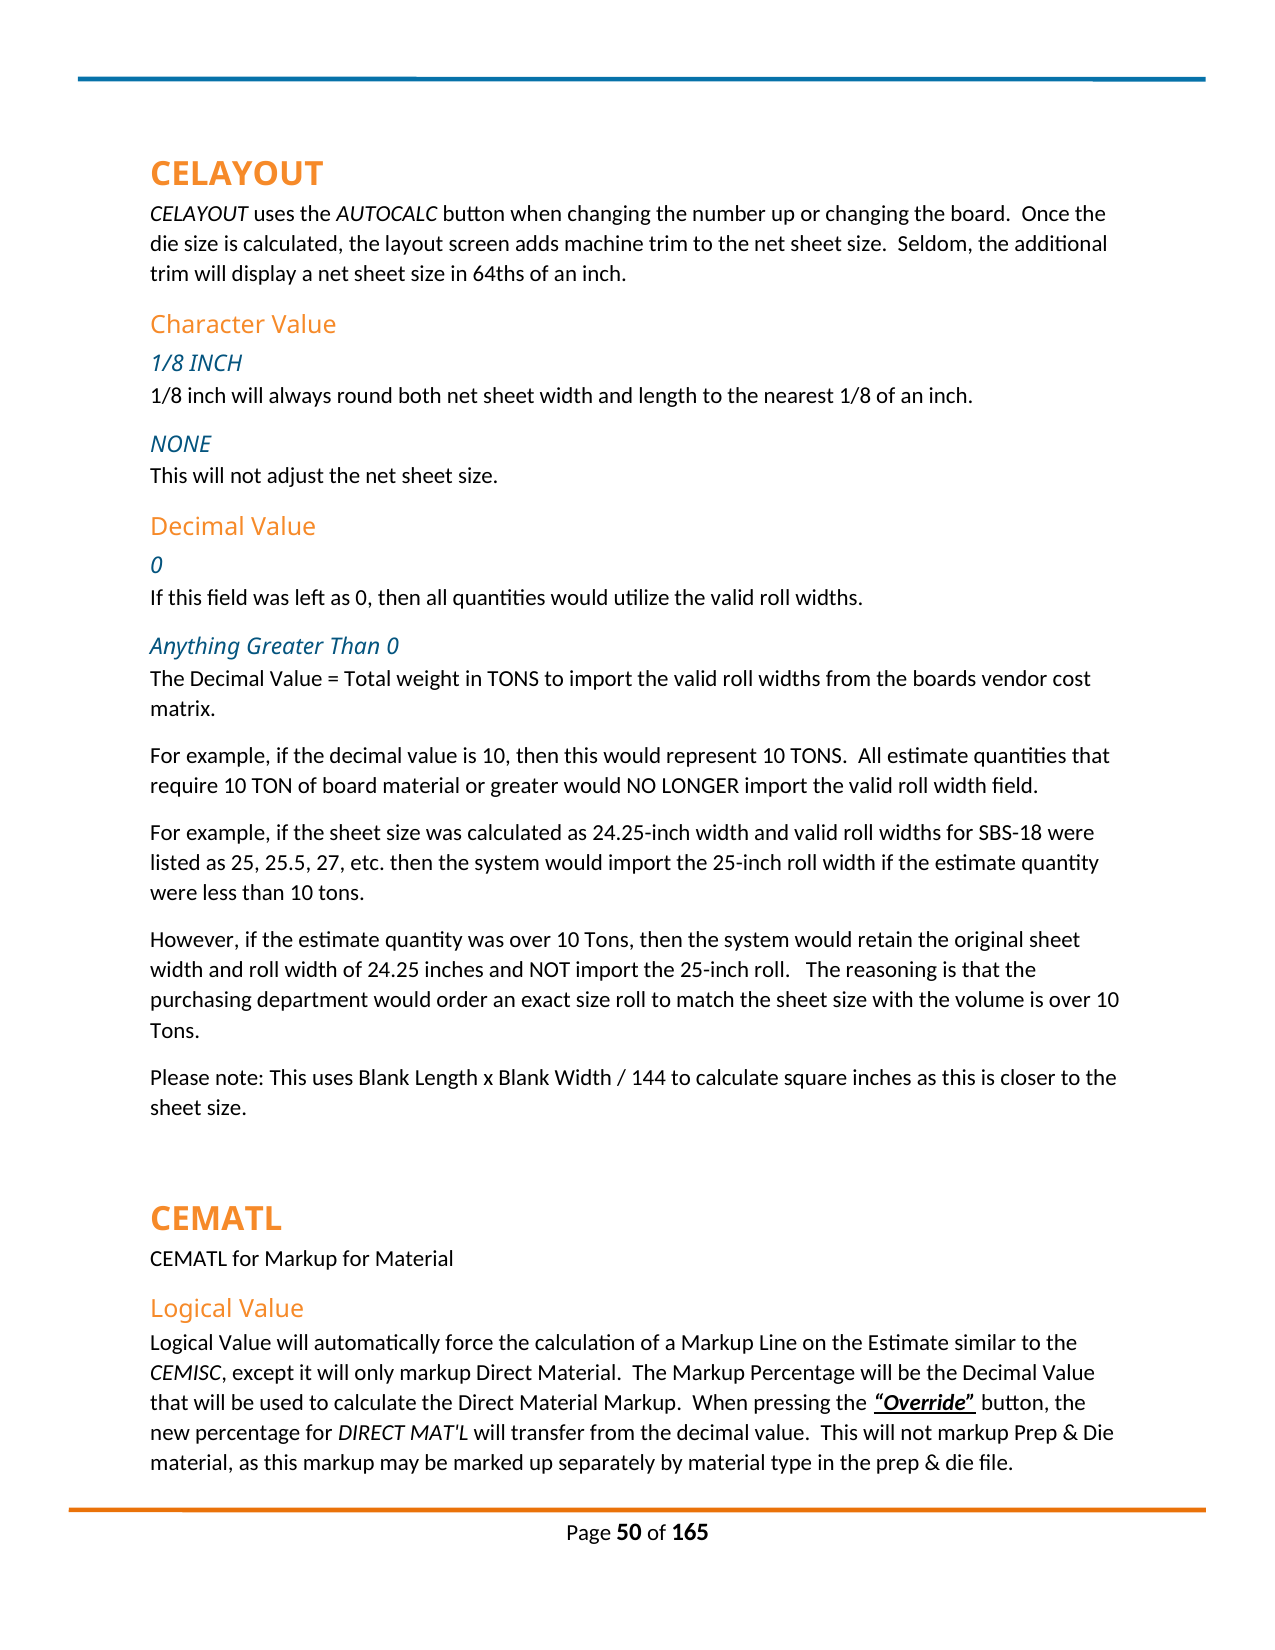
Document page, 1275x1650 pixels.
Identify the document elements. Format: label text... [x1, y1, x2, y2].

text The Decimal Value = Total weight in TONS to import the valid roll widths from the boards vendor cost matrix. [150, 664, 1125, 722]
text For example, if the decimal value is 10, then this would represent 10 TONS. All estimate quantities that require 10 TON of board material or greater would NO LONGER import the valid roll width field. [150, 741, 1125, 799]
subtitle Anything Greater Than 0 [150, 630, 1125, 661]
text Please note: This uses Blank Length x Blank Width / 144 to calculate square inches as this is closer to the sheet size. [150, 1063, 1125, 1121]
subtitle Decimal Value [150, 508, 1125, 542]
subtitle CEMATL [150, 1195, 1125, 1240]
text This will not adjust the net sheet size. [150, 462, 1125, 489]
subtitle Character Value [150, 306, 1125, 340]
text CEMATL for Markup for Material [150, 1244, 1125, 1272]
text 1/8 inch will always round both net sheet width and length to the nearest 1/8 of an inch. [150, 381, 1125, 409]
text Logical Value will automatically force the calculation of a Markup Line on the Estimate similar to the CEMISC, except it will only markup Direct Material. The Markup Percentage will be the Decimal Value that will be used to calculate the Direct Material Markup. When pressing the “Override” button, the new percentage for DIRECT MAT'L will transfer from the decimal value. This will not markup Prep & Die material, as this markup may be marked up separately by material type in the prep & die file. [150, 1328, 1125, 1476]
subtitle 1/8 INCH [150, 347, 1125, 378]
text However, if the estimate quantity was over 10 Tons, then the system would retain the original sheet width and roll width of 24.25 inches and NOT import the 25-inch roll. The reasoning is that the purchasing department would order an exact size roll to match the sheet size with the volume is over 10 Tons. [150, 925, 1125, 1044]
subtitle Logical Value [150, 1291, 1125, 1325]
text If this field was left as 0, then all quantities would utilize the valid roll widths. [150, 583, 1125, 611]
text For example, if the sheet size was calculated as 24.25-inch width and valid roll widths for SBS-18 were listed as 25, 25.5, 27, etc. then the system would import the 25-inch roll width if the estimate quantity were less than 10 tons. [150, 818, 1125, 906]
subtitle CELAYOUT [150, 150, 1125, 195]
subtitle 0 [150, 549, 1125, 581]
text CELAYOUT uses the AUTOCALC button when changing the number up or changing the board. Once the die size is calculated, the layout screen adds machine trim to the net sheet size. Seldom, the additional trim will display a net sheet size in 64ths of an inch. [150, 199, 1125, 287]
subtitle NONE [150, 428, 1125, 459]
